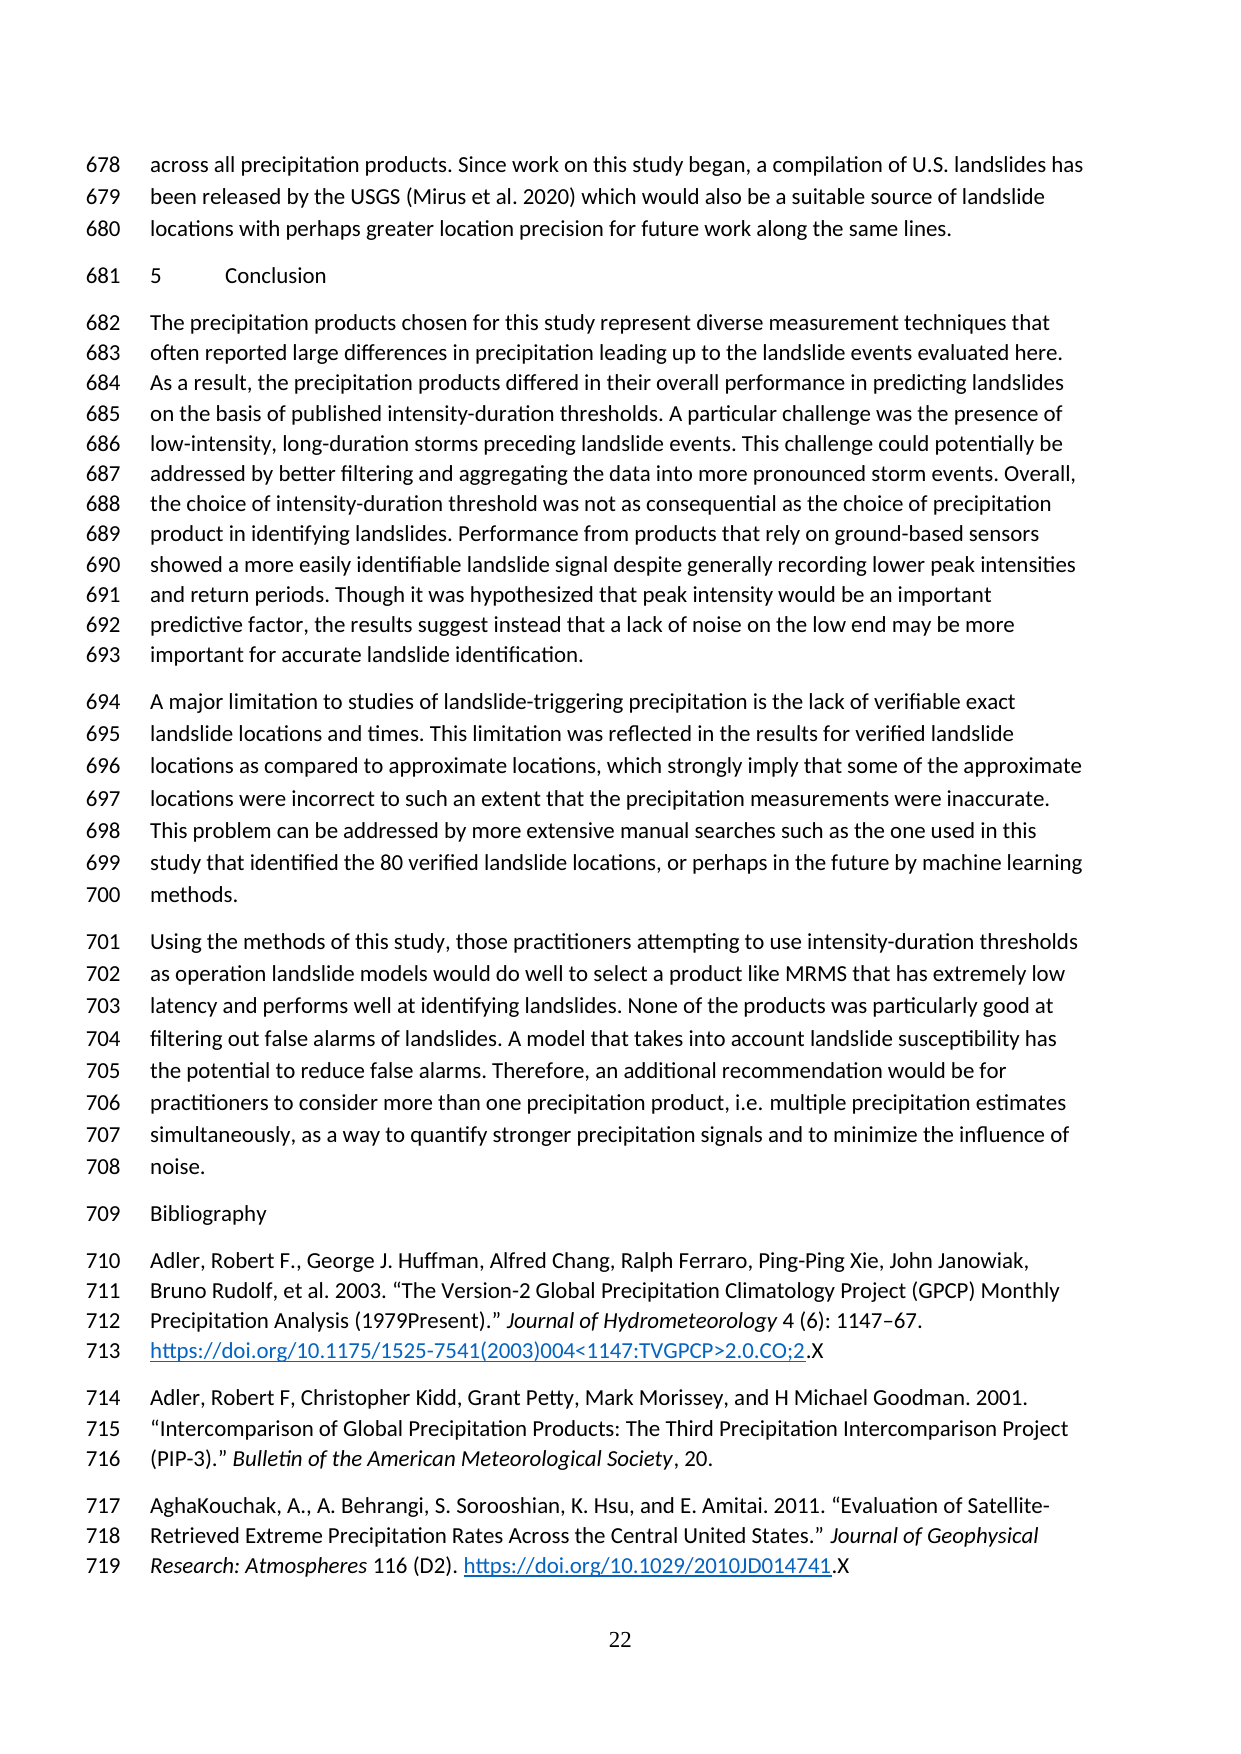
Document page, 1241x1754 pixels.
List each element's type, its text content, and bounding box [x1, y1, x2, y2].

text A major limitation to studies of landslide-triggering precipitation is the lack of verifiable exact landslide locations and times. This limitation was reflected in the results for verified landslide locations as compared to approximate locations, which strongly imply that some of the approximate locations were incorrect to such an extent that the precipitation measurements were inaccurate. This problem can be addressed by more extensive manual searches such as the one used in this study that identified the 80 verified landslide locations, or perhaps in the future by machine learning methods. [150, 687, 1090, 908]
text Using the methods of this study, those practitioners attempting to use intensity-duration thresholds as operation landslide models would do well to select a product like MRMS that has extremely low latency and performs well at identifying landslides. None of the products was particularly good at filtering out false alarms of landslides. A model that takes into account landslide susceptibility has the potential to reduce false alarms. Therefore, an additional recommendation would be for practitioners to consider more than one precipitation product, i.e. multiple precipitation estimates simultaneously, as a way to quantify stronger precipitation signals and to minimize the influence of noise. [150, 927, 1090, 1180]
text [150, 150, 1090, 242]
